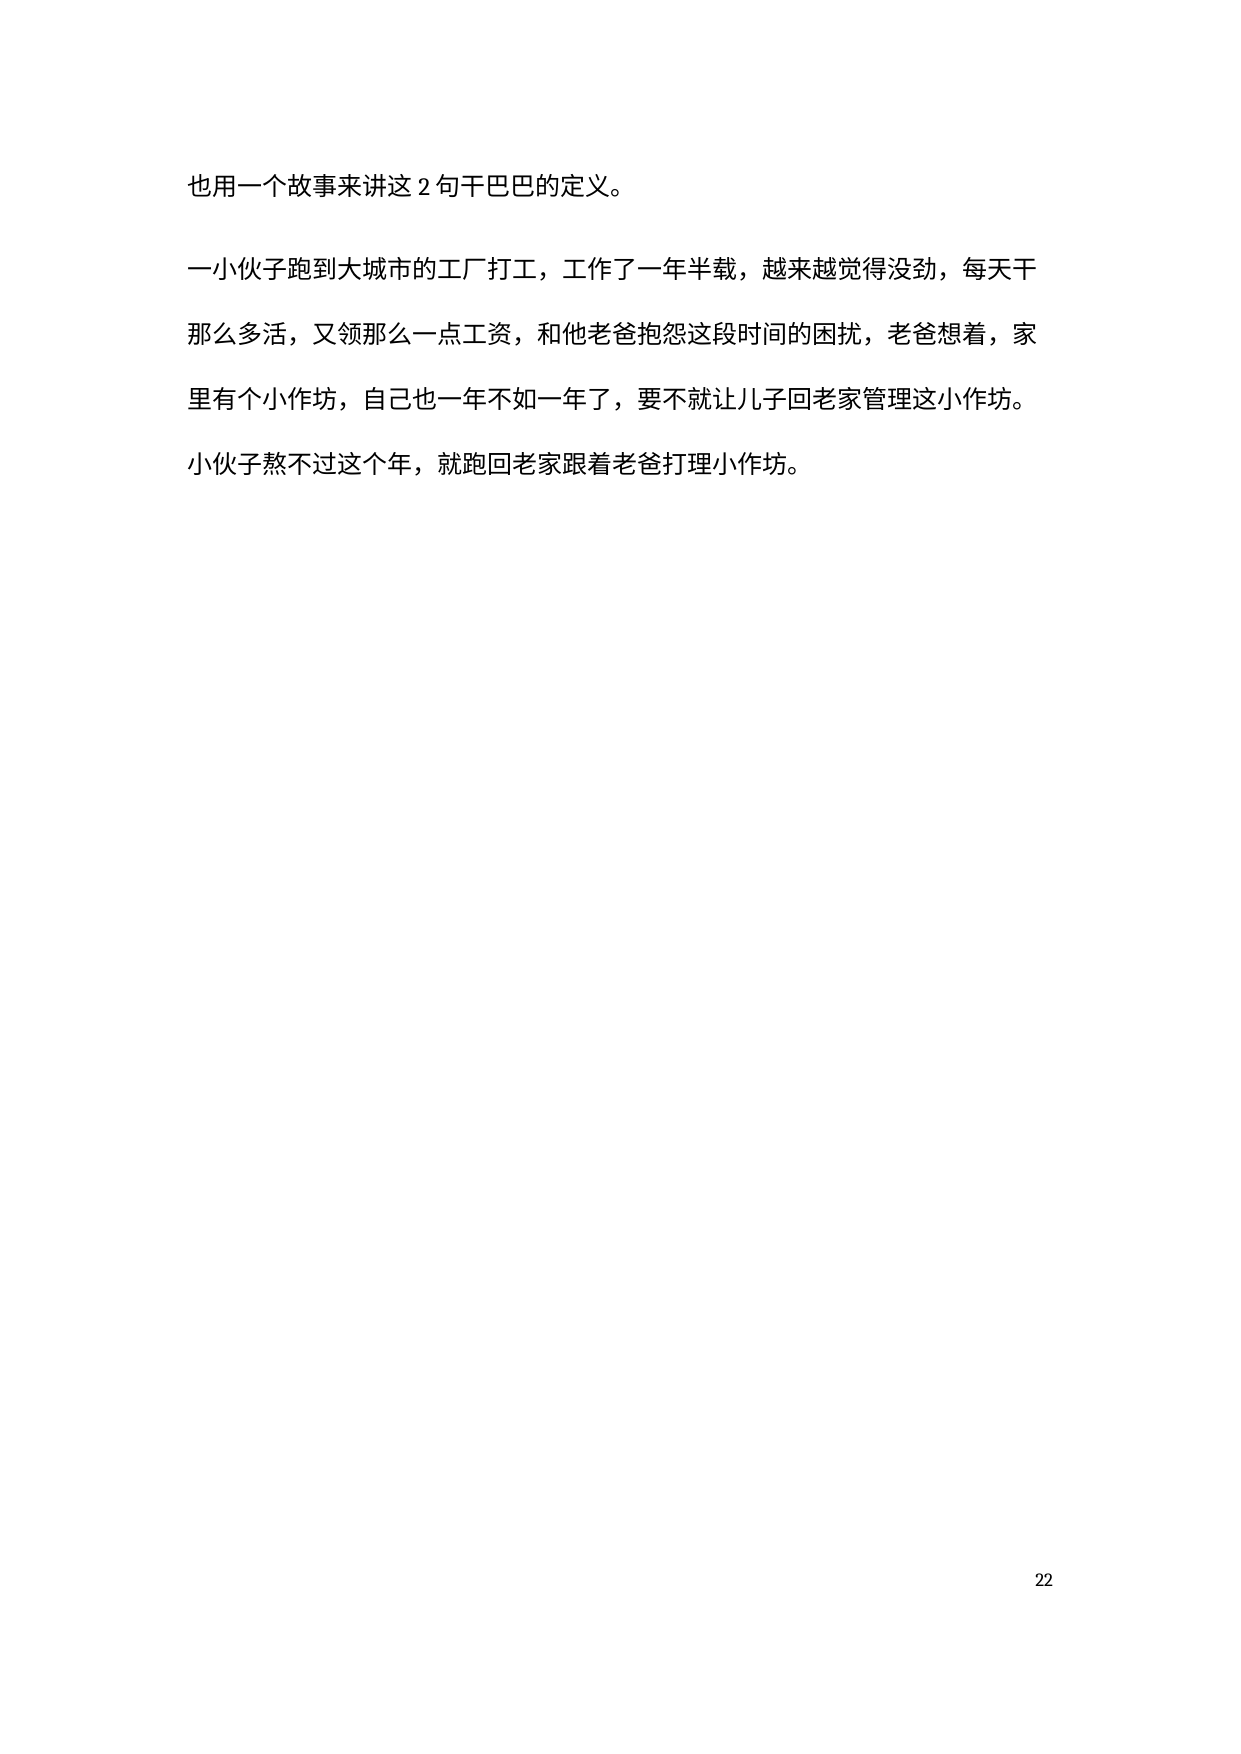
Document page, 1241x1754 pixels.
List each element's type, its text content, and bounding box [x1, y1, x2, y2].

text 一小伙子跑到大城市的工厂打工，工作了一年半载，越来越觉得没劲，每天干那么多活，又领那么一点工资，和他老爸抱怨这段时间的困扰，老爸想着，家里有个小作坊，自己也一年不如一年了，要不就让儿子回老家管理这小作坊。小伙子熬不过这个年，就跑回老家跟着老爸打理小作坊。 [187, 236, 1053, 496]
text 也用一个故事来讲这 2 句干巴巴的定义。 [187, 152, 1053, 217]
